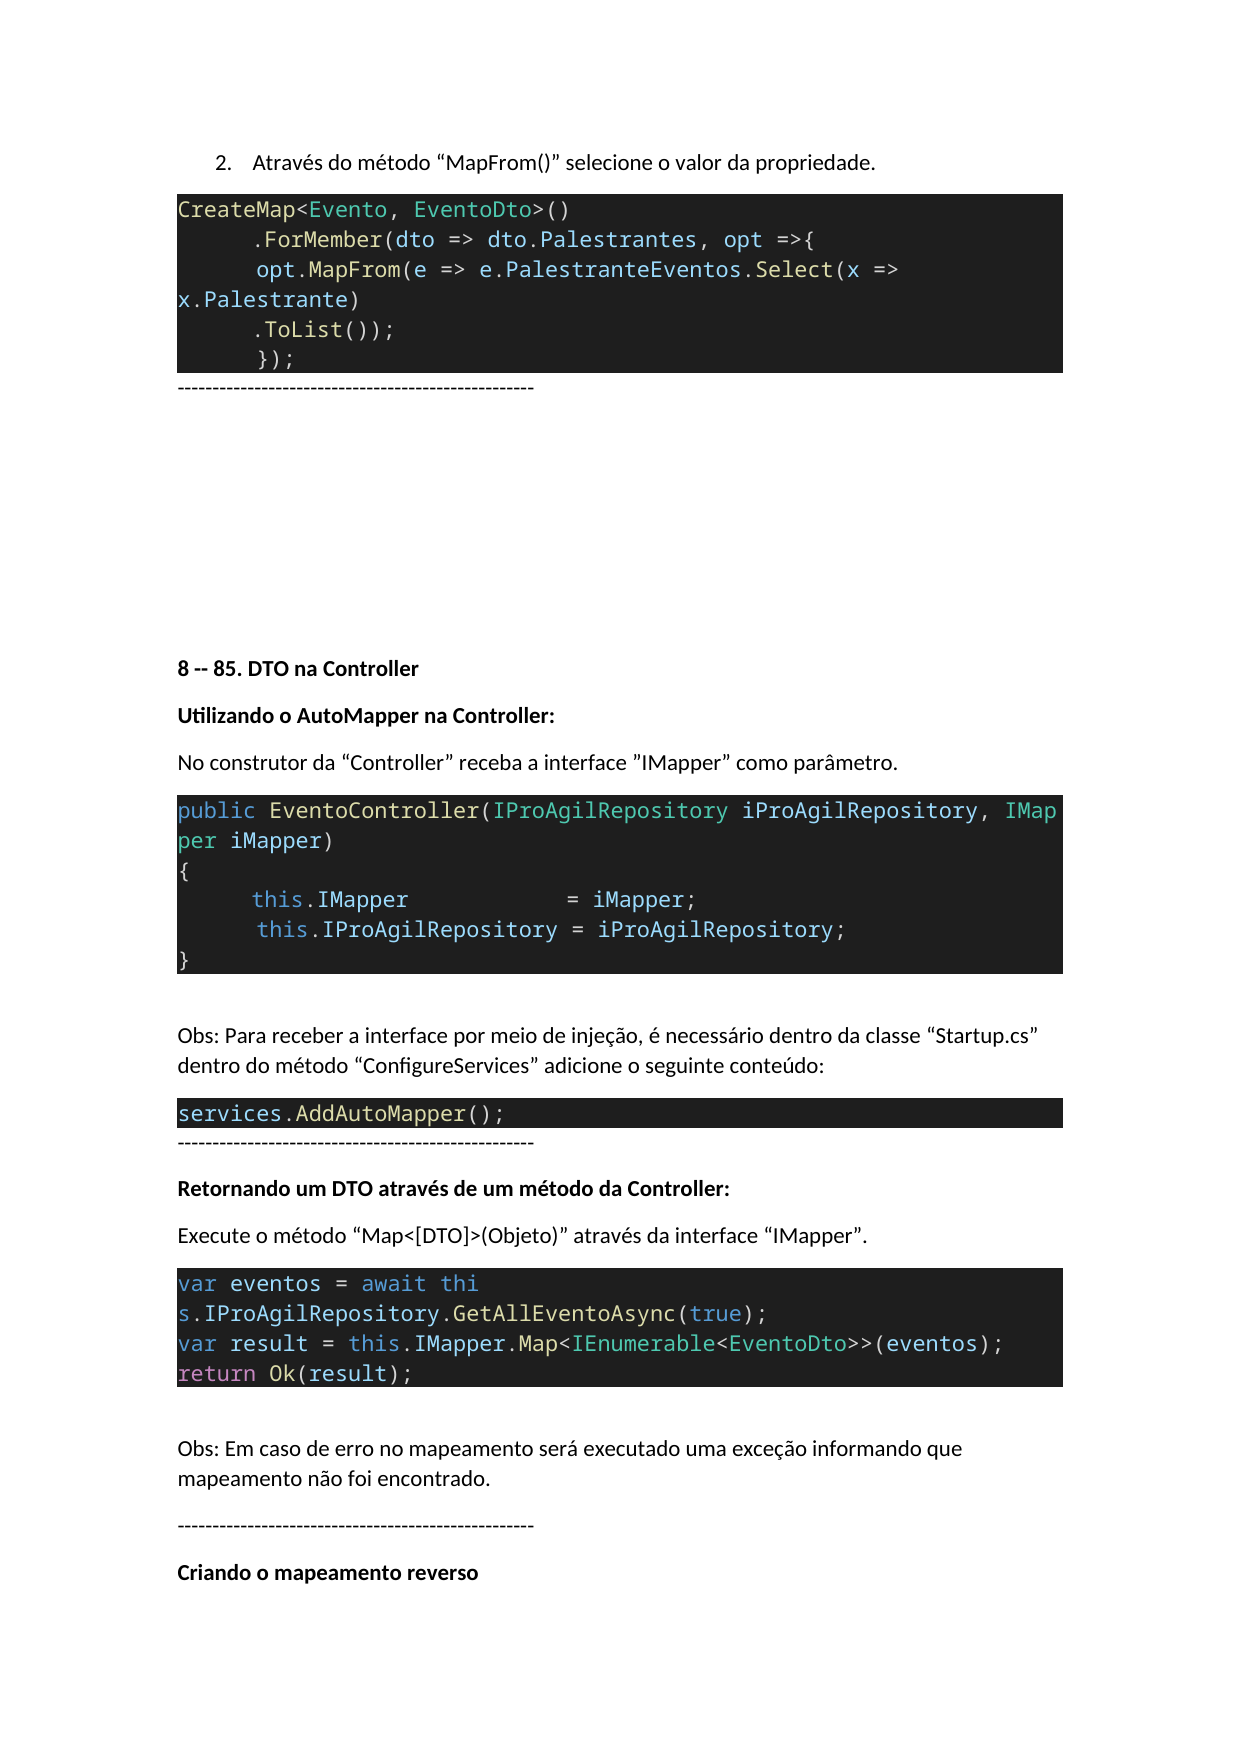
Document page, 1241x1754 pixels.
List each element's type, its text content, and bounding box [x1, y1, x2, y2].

text Retornando um DTO através de um método da Controller: [177, 1174, 1063, 1202]
text return Ok(result); [177, 1358, 1063, 1387]
text --------------------------------------------------- [177, 1128, 1063, 1156]
text public EventoController(IProAgilRepository iProAgilRepository, IMapper iMapper) [177, 795, 1063, 855]
text } [177, 944, 1063, 974]
text CreateMap<Evento, EventoDto>() [177, 194, 1063, 224]
text .ForMember(dto => dto.Palestrantes, opt =>{ [177, 224, 1063, 254]
text { [177, 855, 1063, 884]
text --------------------------------------------------- [177, 373, 1063, 401]
text Utilizando o AutoMapper na Controller: [177, 701, 1063, 729]
text No construtor da “Controller” receba a interface ”IMapper” como parâmetro. [177, 748, 1063, 776]
list Através do método “MapFrom()” selecione o valor da propriedade. [215, 148, 1063, 176]
text this.IProAgilRepository = iProAgilRepository; [177, 914, 1063, 944]
text Obs: Para receber a interface por meio de injeção, é necessário dentro da classe “Startup.cs” dentro do método “ConfigureServices” adicione o seguinte conteúdo: [177, 1021, 1063, 1079]
text .ToList()); [177, 314, 1063, 343]
text Execute o método “Map<[DTO]>(Objeto)” através da interface “IMapper”. [177, 1221, 1063, 1249]
text var eventos = await this.IProAgilRepository.GetAllEventoAsync(true); [177, 1268, 1063, 1328]
text Criando o mapeamento reverso [177, 1558, 1063, 1586]
text this.IMapper = iMapper; [177, 884, 1063, 914]
text var result = this.IMapper.Map<IEnumerable<EventoDto>>(eventos); [177, 1328, 1063, 1358]
text }); [177, 343, 1063, 373]
text 8 -- 85. DTO na Controller [177, 654, 1063, 682]
text Obs: Em caso de erro no mapeamento será executado uma exceção informando que mapeamento não foi encontrado. [177, 1434, 1063, 1492]
text services.AddAutoMapper(); [177, 1098, 1063, 1128]
text --------------------------------------------------- [177, 1511, 1063, 1539]
text opt.MapFrom(e => e.PalestranteEventos.Select(x => x.Palestrante) [177, 254, 1063, 314]
